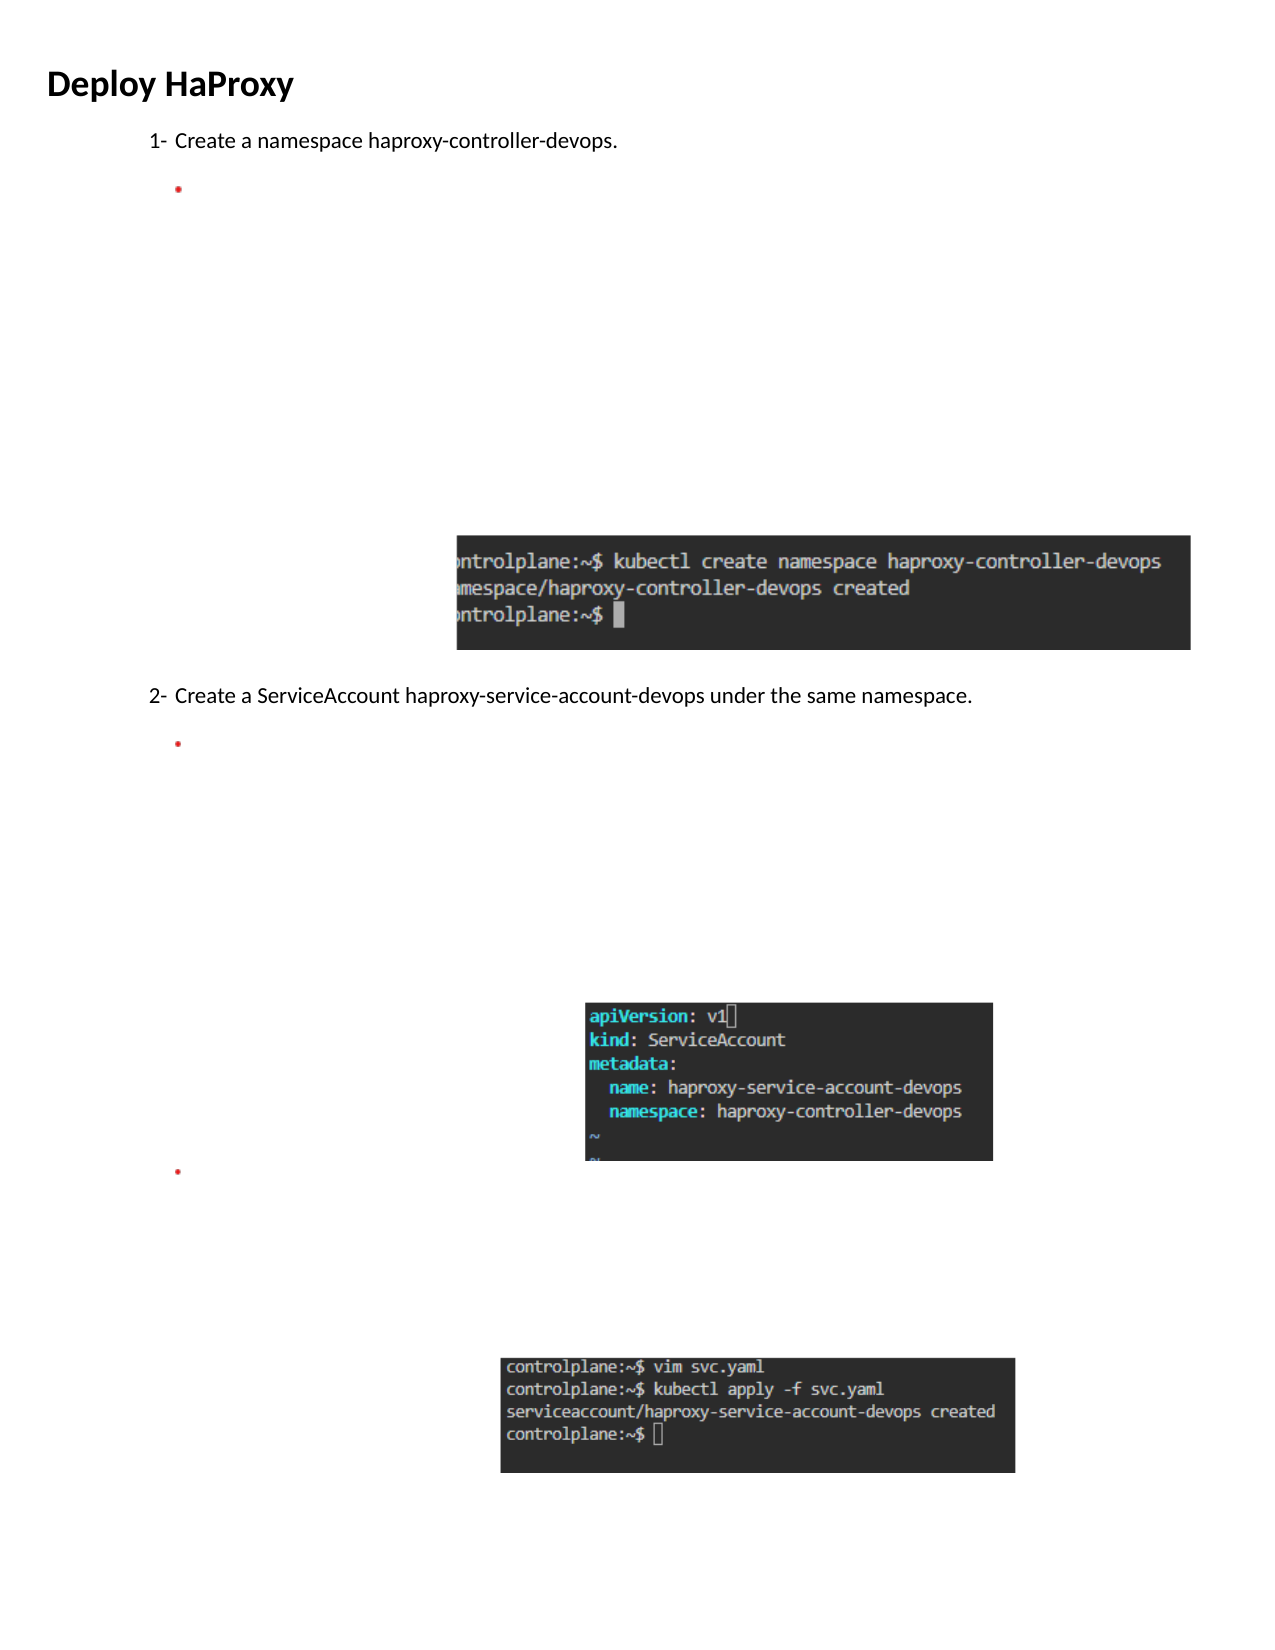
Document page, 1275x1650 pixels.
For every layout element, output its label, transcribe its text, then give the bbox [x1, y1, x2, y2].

picture [175, 185, 1191, 650]
picture [175, 740, 994, 1161]
list Create a ServiceAccount haproxy-service-account-devops under the same namespace. [148, 681, 1124, 709]
text Deploy HaProxy [47, 60, 1124, 106]
list Create a namespace haproxy-controller-devops. [148, 127, 1124, 154]
picture [175, 1168, 1016, 1473]
